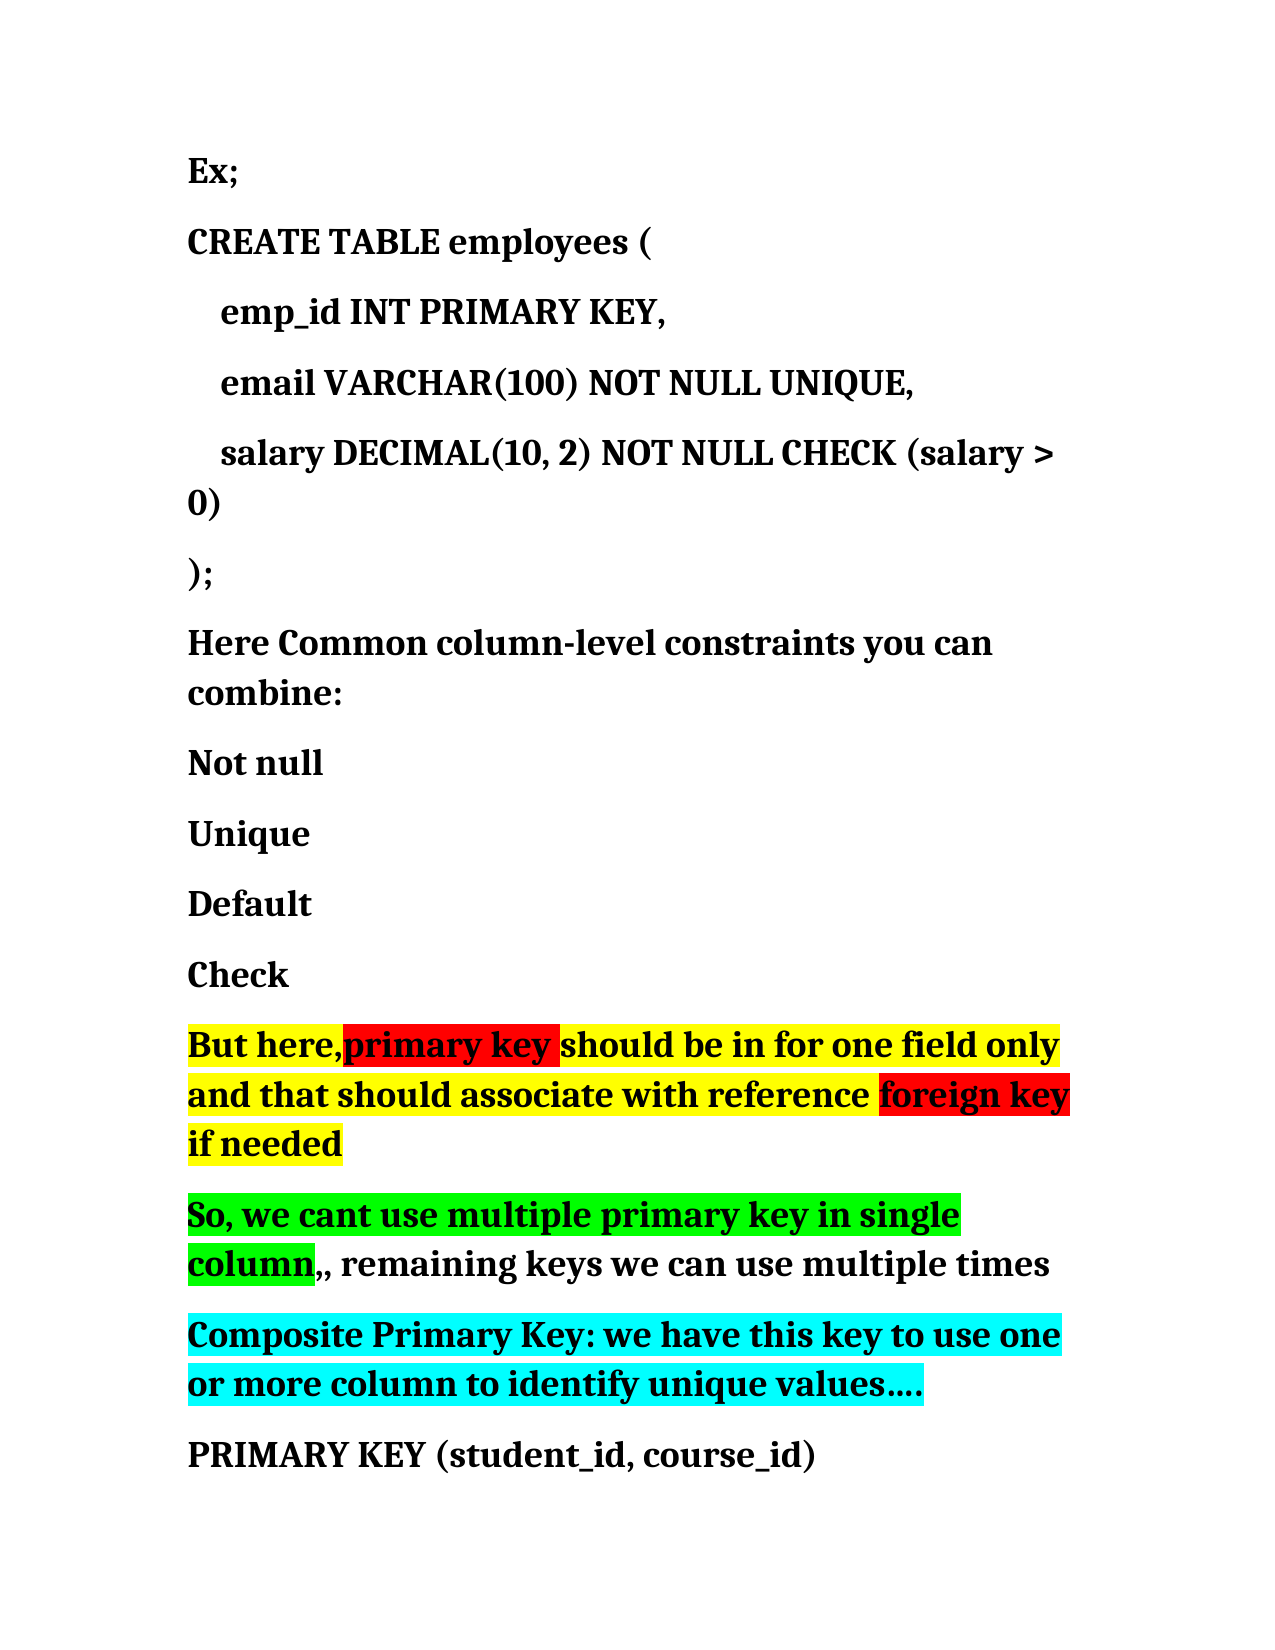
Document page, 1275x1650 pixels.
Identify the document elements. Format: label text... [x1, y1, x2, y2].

text email VARCHAR(100) NOT NULL UNIQUE, [187, 361, 1087, 404]
text Default [187, 883, 1087, 926]
text But here,primary key should be in for one field only and that should associate with reference foreign key if needed [187, 1024, 1087, 1166]
text Check [187, 953, 1087, 996]
text emp_id INT PRIMARY KEY, [187, 291, 1087, 334]
text salary DECIMAL(10, 2) NOT NULL CHECK (salary > 0) [187, 432, 1087, 524]
text Here Common column-level constraints you can combine: [187, 622, 1087, 715]
text So, we cant use multiple primary key in single column,, remaining keys we can use multiple times [187, 1193, 1087, 1286]
text Ex; [187, 150, 1087, 193]
text Not null [187, 742, 1087, 785]
text Composite Primary Key: we have this key to use one or more column to identify unique values…. [187, 1313, 1087, 1406]
text CREATE TABLE employees ( [187, 220, 1087, 263]
text ); [187, 552, 1087, 595]
text Unique [187, 812, 1087, 856]
text PRIMARY KEY (student_id, course_id) [187, 1433, 1087, 1476]
